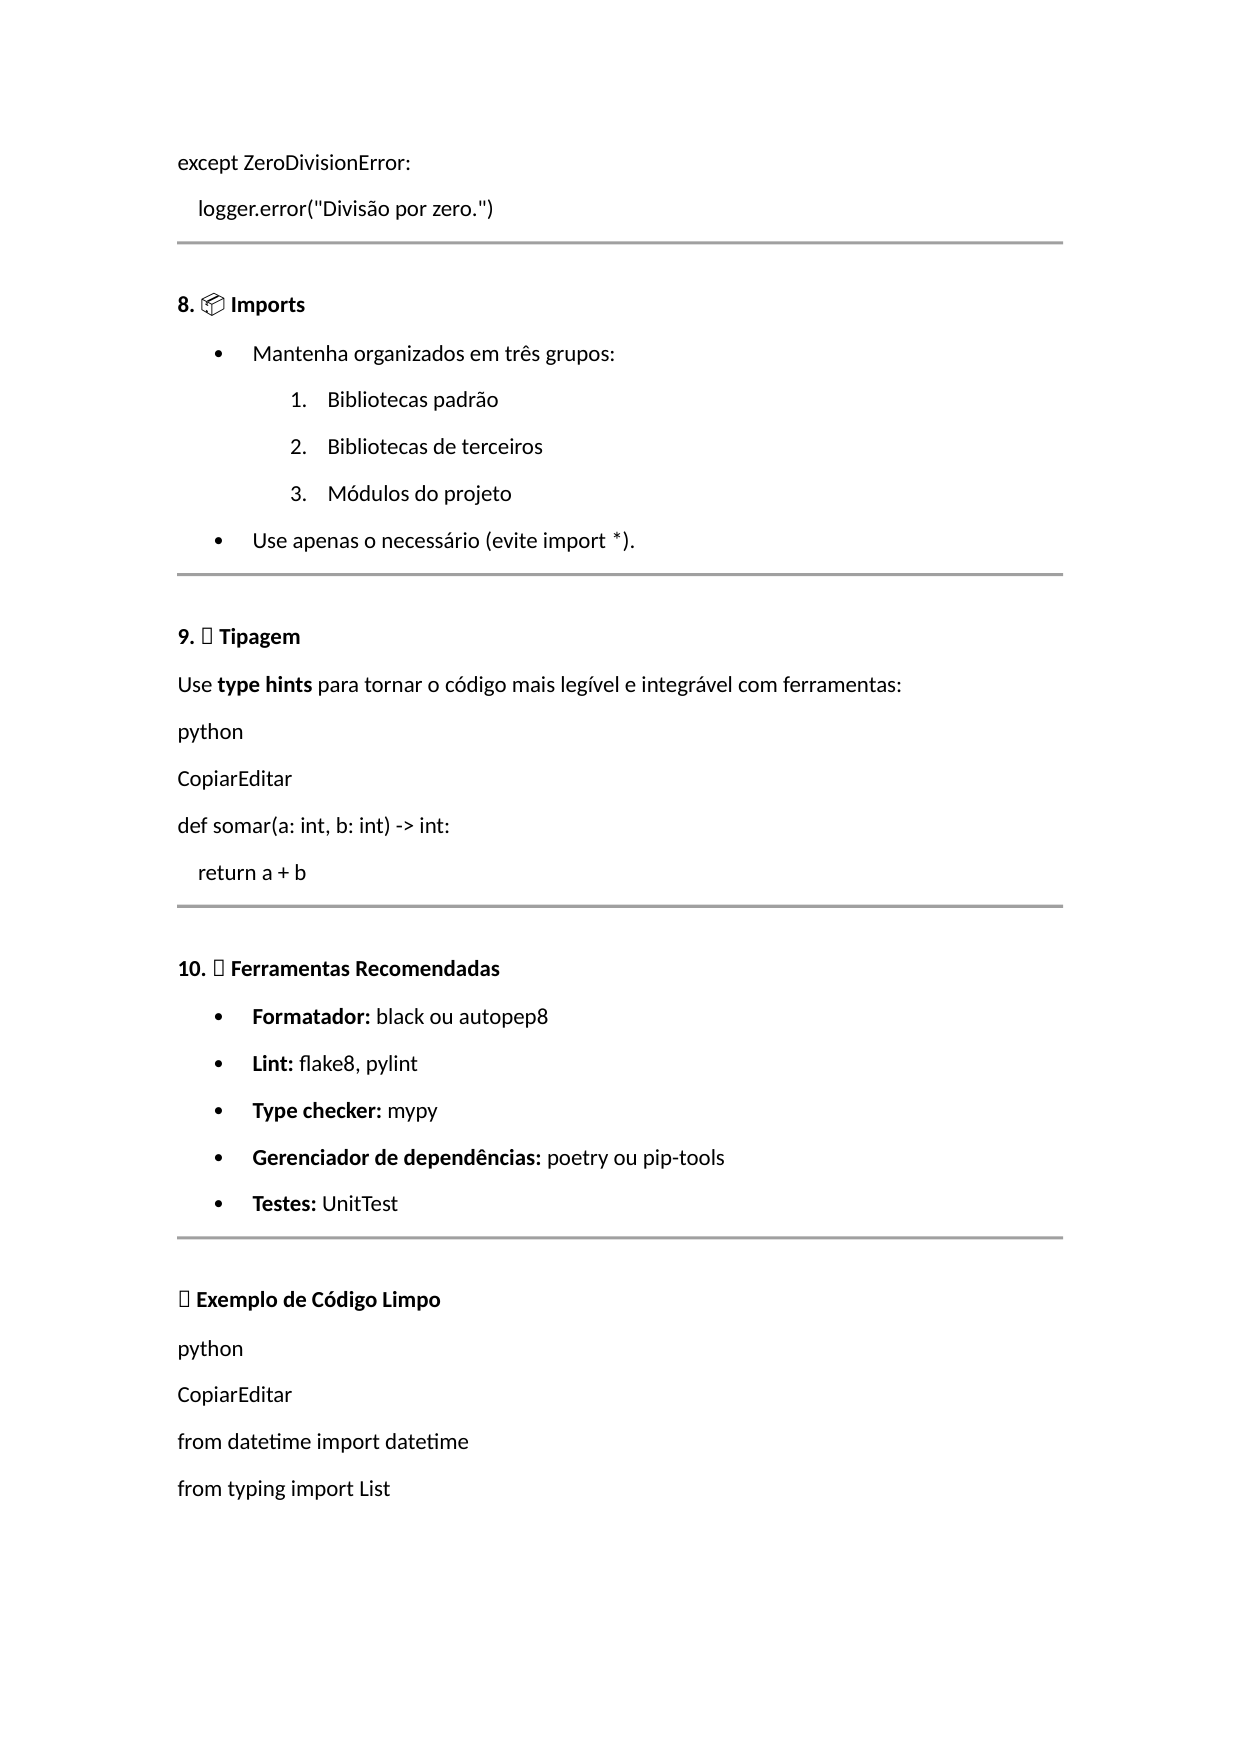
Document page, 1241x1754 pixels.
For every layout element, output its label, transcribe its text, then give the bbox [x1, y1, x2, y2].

list Use apenas o necessário (evite import *). [215, 526, 1063, 554]
text 🧾 Exemplo de Código Limpo [177, 1283, 1063, 1314]
text Use type hints para tornar o código mais legível e integrável com ferramentas: [177, 670, 1063, 698]
text python [177, 1334, 1063, 1362]
list Testes: UnitTest [215, 1189, 1063, 1217]
list Bibliotecas padrão [290, 386, 1063, 413]
text return a + b [177, 858, 1063, 886]
text python [177, 717, 1063, 745]
text def somar(a: int, b: int) -> int: [177, 811, 1063, 839]
text 9. 🧪 Tipagem [177, 620, 1063, 651]
text from datetime import datetime [177, 1427, 1063, 1455]
text CopiarEditar [177, 1381, 1063, 1408]
text 8. 📦 Imports [177, 288, 1063, 319]
list Módulos do projeto [290, 479, 1063, 507]
list Bibliotecas de terceiros [290, 432, 1063, 460]
text from typing import List [177, 1474, 1063, 1502]
text except ZeroDivisionError: [177, 148, 1063, 176]
list Type checker: mypy [215, 1096, 1063, 1124]
list Mantenha organizados em três grupos: [215, 339, 1063, 367]
text logger.error("Divisão por zero.") [177, 194, 1063, 222]
list Gerenciador de dependências: poetry ou pip-tools [215, 1143, 1063, 1171]
text 10. 🧹 Ferramentas Recomendadas [177, 952, 1063, 983]
list Formatador: black ou autopep8 [215, 1002, 1063, 1030]
text CopiarEditar [177, 764, 1063, 792]
list Lint: flake8, pylint [215, 1049, 1063, 1077]
